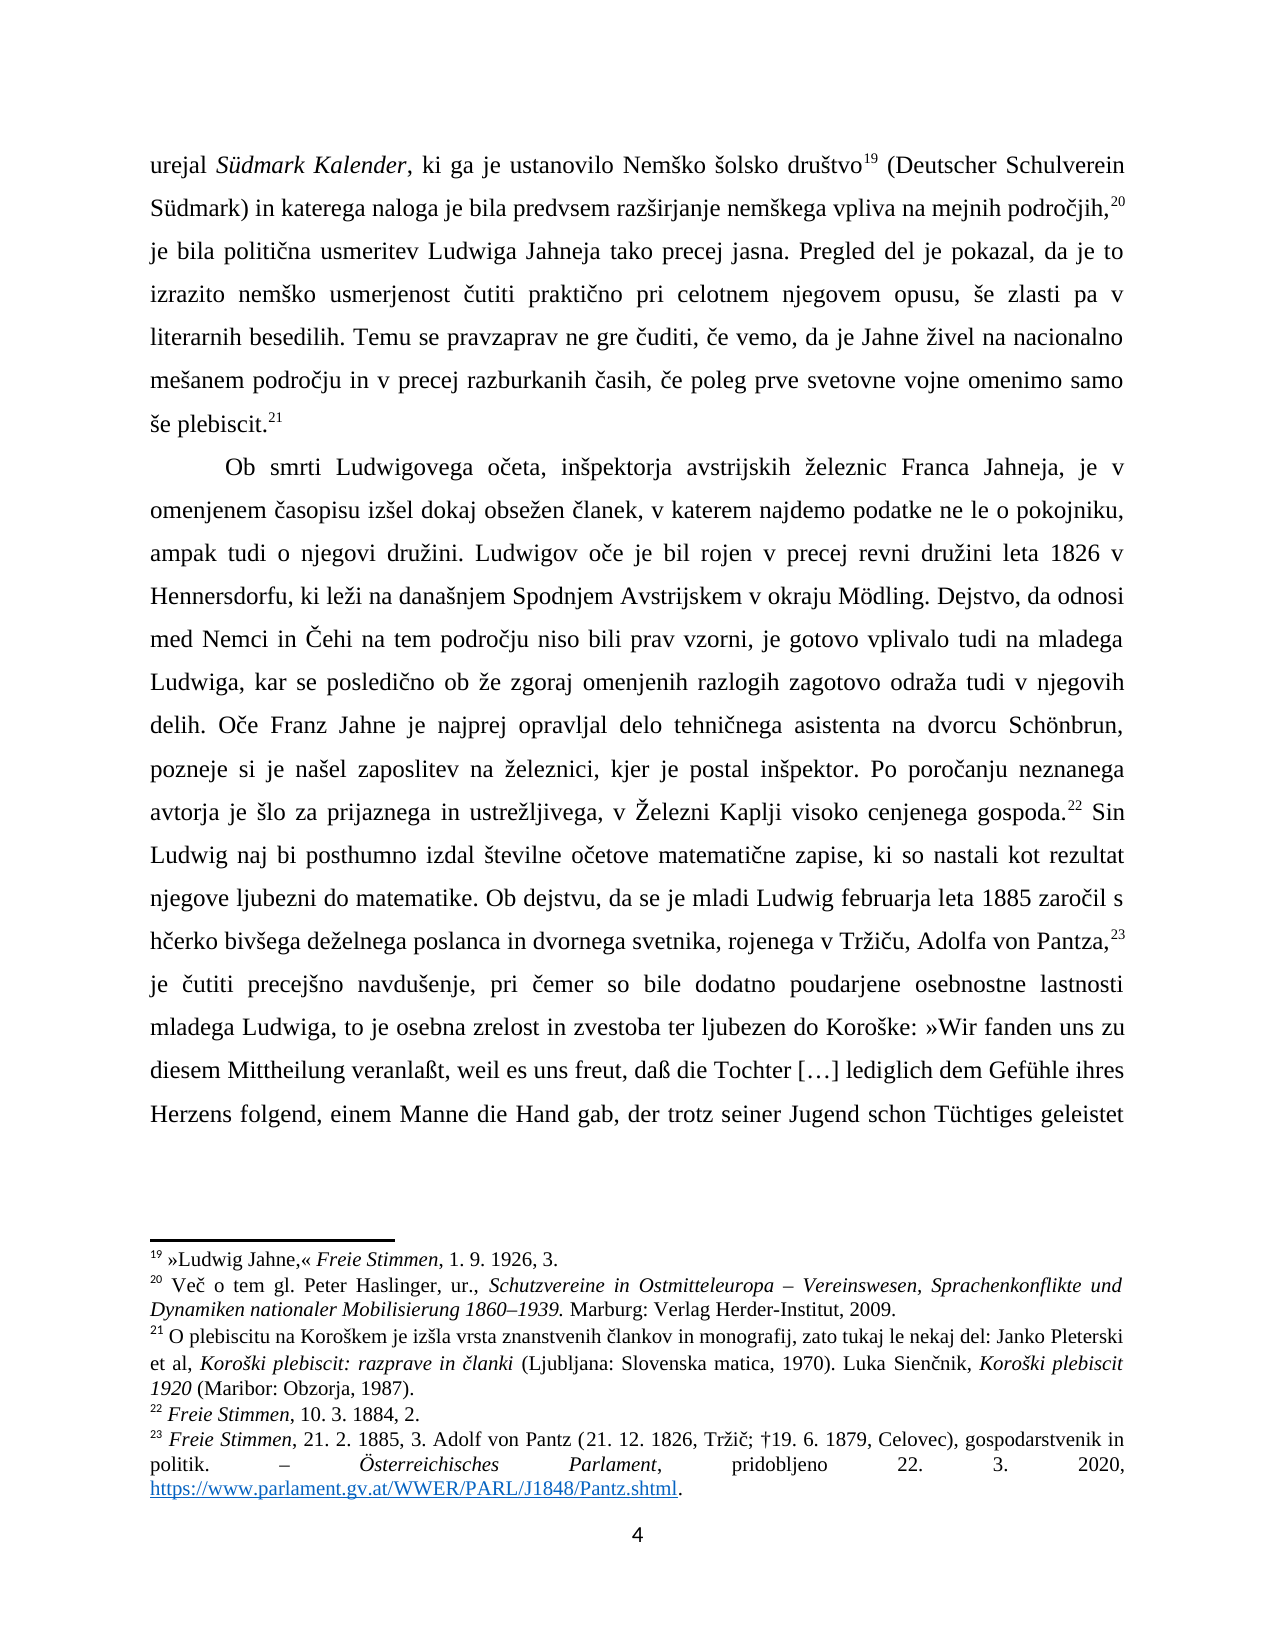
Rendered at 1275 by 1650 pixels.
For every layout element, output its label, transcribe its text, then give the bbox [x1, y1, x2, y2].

text Pri sestavljanju mozaika življenja Ludwiga Jahneja je bil v precejšnji meri koristen celovški časopis Freie Stimmen, izrazito liberalni, nacionalno nemško usmerjeni časopis, kar je bilo jasno že od prve številke: »Die heiße Liebe zu unserem herrlichen Vaterlande und zur Freiheit, welche die Mitglieder der Redaction durchglüht, wird dieselben stählen in dem Kampfe um Fortschritt und Wohlfahrt des Landes […]« Časopis je o Ludwigu Jahneju vedno poročal s precejšnjo naklonjenostjo, če že ne z navdušenjem. Če k temu dodamo še dejstvo, da je Jahne urejal Südmark Kalender, ki ga je ustanovilo Nemško šolsko društvo (Deutscher Schulverein Südmark) in katerega naloga je bila predvsem razširjanje nemškega vpliva na mejnih področjih, je bila politična usmeritev Ludwiga Jahneja tako precej jasna. Pregled del je pokazal, da je to izrazito nemško usmerjenost čutiti praktično pri celotnem njegovem opusu, še zlasti pa v literarnih besedilih. Temu se pravzaprav ne gre čuditi, če vemo, da je Jahne živel na nacionalno mešanem področju in v precej razburkanih časih, če poleg prve svetovne vojne omenimo samo še plebiscit. [150, 150, 1125, 437]
text Ob smrti Ludwigovega očeta, inšpektorja avstrijskih železnic Franca Jahneja, je v omenjenem časopisu izšel dokaj obsežen članek, v katerem najdemo podatke ne le o pokojniku, ampak tudi o njegovi družini. Ludwigov oče je bil rojen v precej revni družini leta 1826 v Hennersdorfu, ki leži na današnjem Spodnjem Avstrijskem v okraju Mödling. Dejstvo, da odnosi med Nemci in Čehi na tem področju niso bili prav vzorni, je gotovo vplivalo tudi na mladega Ludwiga, kar se posledično ob že zgoraj omenjenih razlogih zagotovo odraža tudi v njegovih delih. Oče Franz Jahne je najprej opravljal delo tehničnega asistenta na dvorcu Schönbrun, pozneje si je našel zaposlitev na železnici, kjer je postal inšpektor. Po poročanju neznanega avtorja je šlo za prijaznega in ustrežljivega, v Železni Kaplji visoko cenjenega gospoda. Sin Ludwig naj bi posthumno izdal številne očetove matematične zapise, ki so nastali kot rezultat njegove ljubezni do matematike. Ob dejstvu, da se je mladi Ludwig februarja leta 1885 zaročil s hčerko bivšega deželnega poslanca in dvornega svetnika, rojenega v Tržiču, Adolfa von Pantza, je čutiti precejšno navdušenje, pri čemer so bile dodatno poudarjene osebnostne lastnosti mladega Ludwiga, to je osebna zrelost in zvestoba ter ljubezen do Koroške: »Wir fanden uns zu diesem Mittheilung veranlaßt, weil es uns freut, daß die Tochter […] lediglich dem Gefühle ihres Herzens folgend, einem Manne die Hand gab, der trotz seiner Jugend schon Tüchtiges geleistet und dem speciell wir Kärnten für sein Wirken im Interesse unseres Vaterlandes zu Danke verpflichtet sind.« [150, 452, 1125, 1127]
